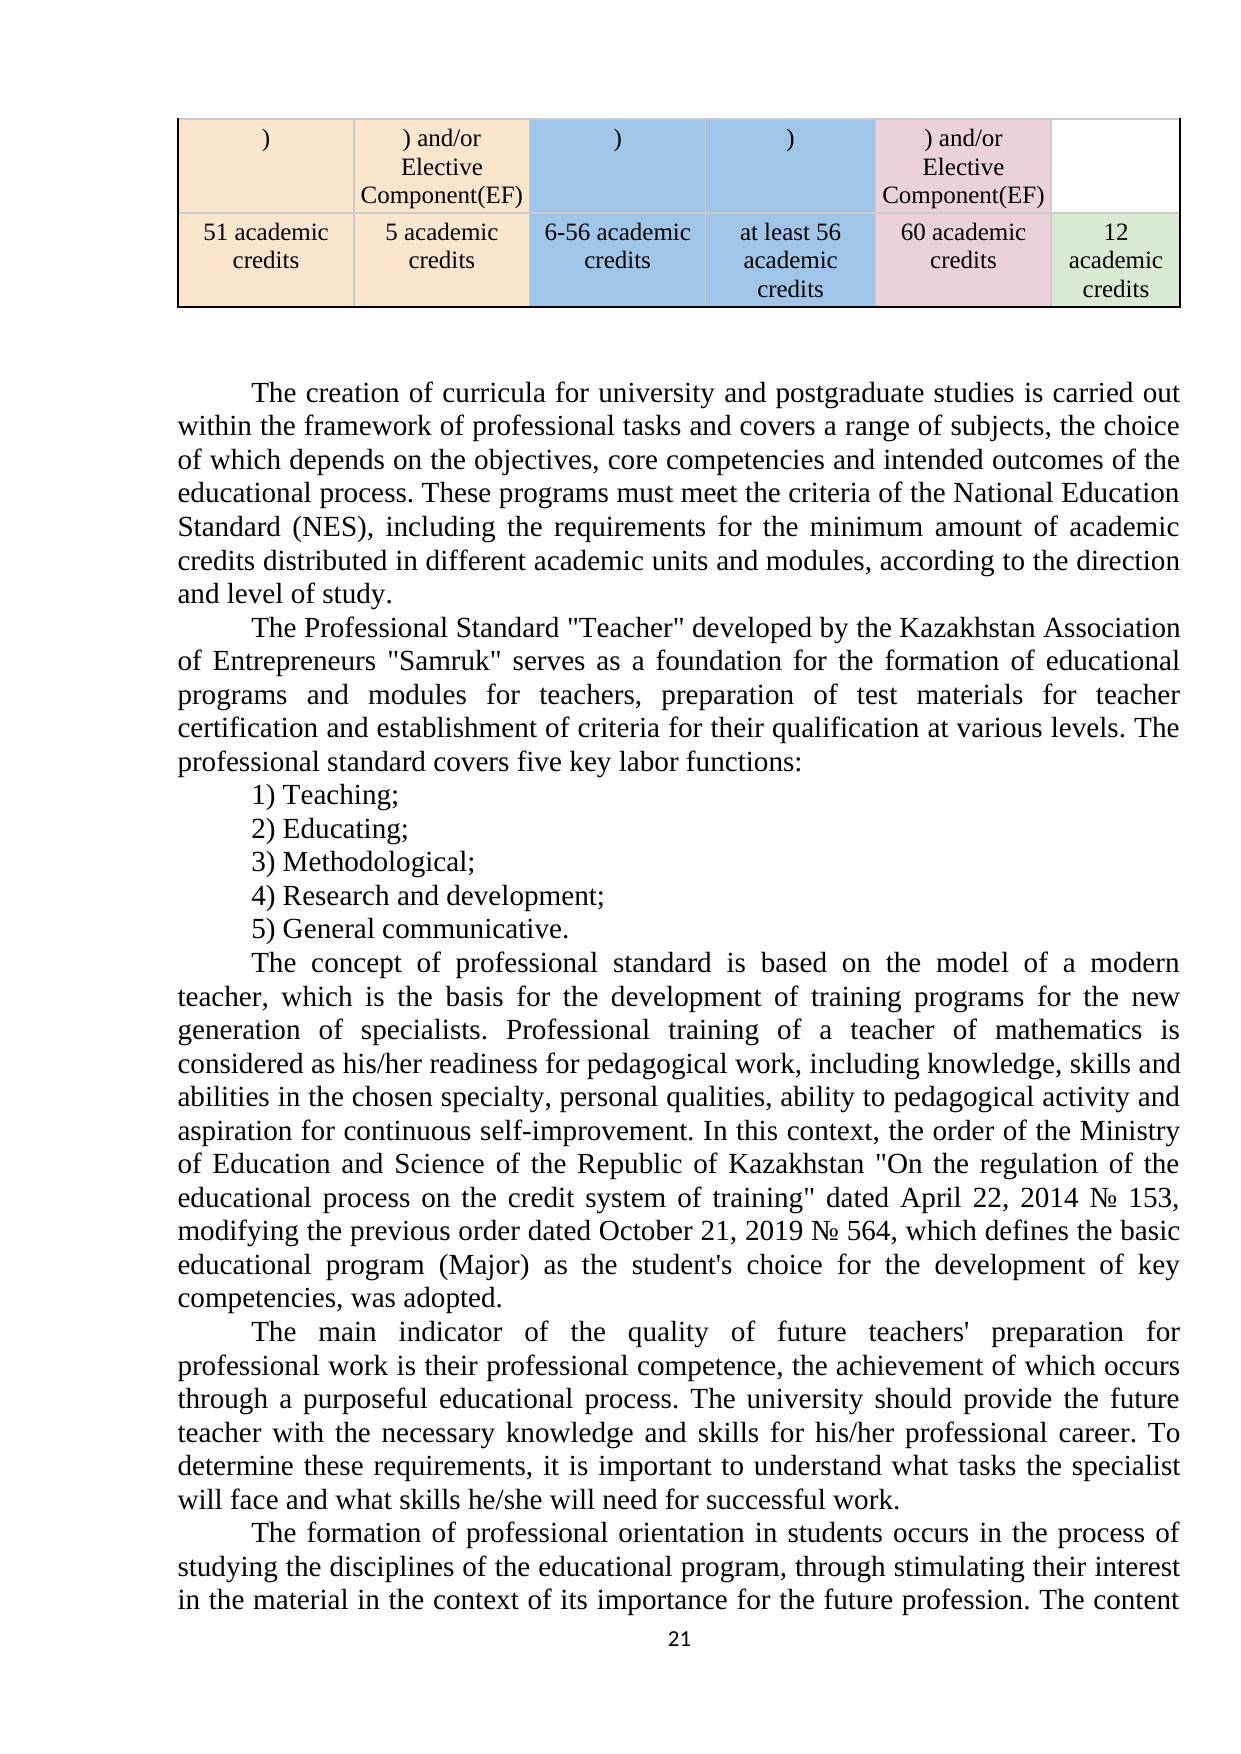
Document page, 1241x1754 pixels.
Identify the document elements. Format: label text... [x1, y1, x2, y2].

table_cell 5 academic credits [355, 214, 529, 306]
table_cell 6-56 academic credits [530, 214, 705, 306]
table_cell 60 academic credits [876, 214, 1050, 306]
text The Professional Standard "Teacher" developed by the Kazakhstan Association of Entrepreneurs "Samruk" serves as a foundation for the formation of educational programs and modules for teachers, preparation of test materials for teacher certification and establishment of criteria for their qualification at various levels. The professional standard covers five key labor functions: [177, 610, 1181, 777]
text The main indicator of the quality of future teachers' preparation for professional work is their professional competence, the achievement of which occurs through a purposeful educational process. The university should provide the future teacher with the necessary knowledge and skills for his/her professional career. To determine these requirements, it is important to understand what tasks the specialist will face and what skills he/she will need for successful work. [177, 1314, 1181, 1515]
text 3) Methodological; [177, 844, 1181, 878]
text 1) Teaching; [177, 777, 1181, 811]
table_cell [876, 120, 1050, 212]
table_cell 51 academic credits [179, 214, 353, 306]
text The creation of curricula for university and postgraduate studies is carried out within the framework of professional tasks and covers a range of subjects, the choice of which depends on the objectives, core competencies and intended outcomes of the educational process. These programs must meet the criteria of the National Education Standard (NES), including the requirements for the minimum amount of academic credits distributed in different academic units and modules, according to the direction and level of study. [177, 375, 1181, 610]
table_cell 12 academic credits [1052, 214, 1179, 306]
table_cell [179, 120, 353, 212]
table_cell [706, 120, 875, 212]
text The concept of professional standard is based on the model of a modern teacher, which is the basis for the development of training programs for the new generation of specialists. Professional training of a teacher of mathematics is considered as his/her readiness for pedagogical work, including knowledge, skills and abilities in the chosen specialty, personal qualities, ability to pedagogical activity and aspiration for continuous self-improvement. In this context, the order of the Ministry of Education and Science of the Republic of Kazakhstan "On the regulation of the educational process on the credit system of training" dated April 22, 2014 № 153, modifying the previous order dated October 21, 2019 № 564, which defines the basic educational program (Major) as the student's choice for the development of key competencies, was adopted. [177, 945, 1181, 1314]
table_cell at least 56 academic credits [706, 214, 875, 306]
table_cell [355, 120, 529, 212]
text 4) Research and development; [177, 878, 1181, 912]
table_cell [530, 120, 705, 212]
text 5) General communicative. [177, 912, 1181, 945]
text 2) Educating; [177, 811, 1181, 844]
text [177, 1515, 1181, 1616]
